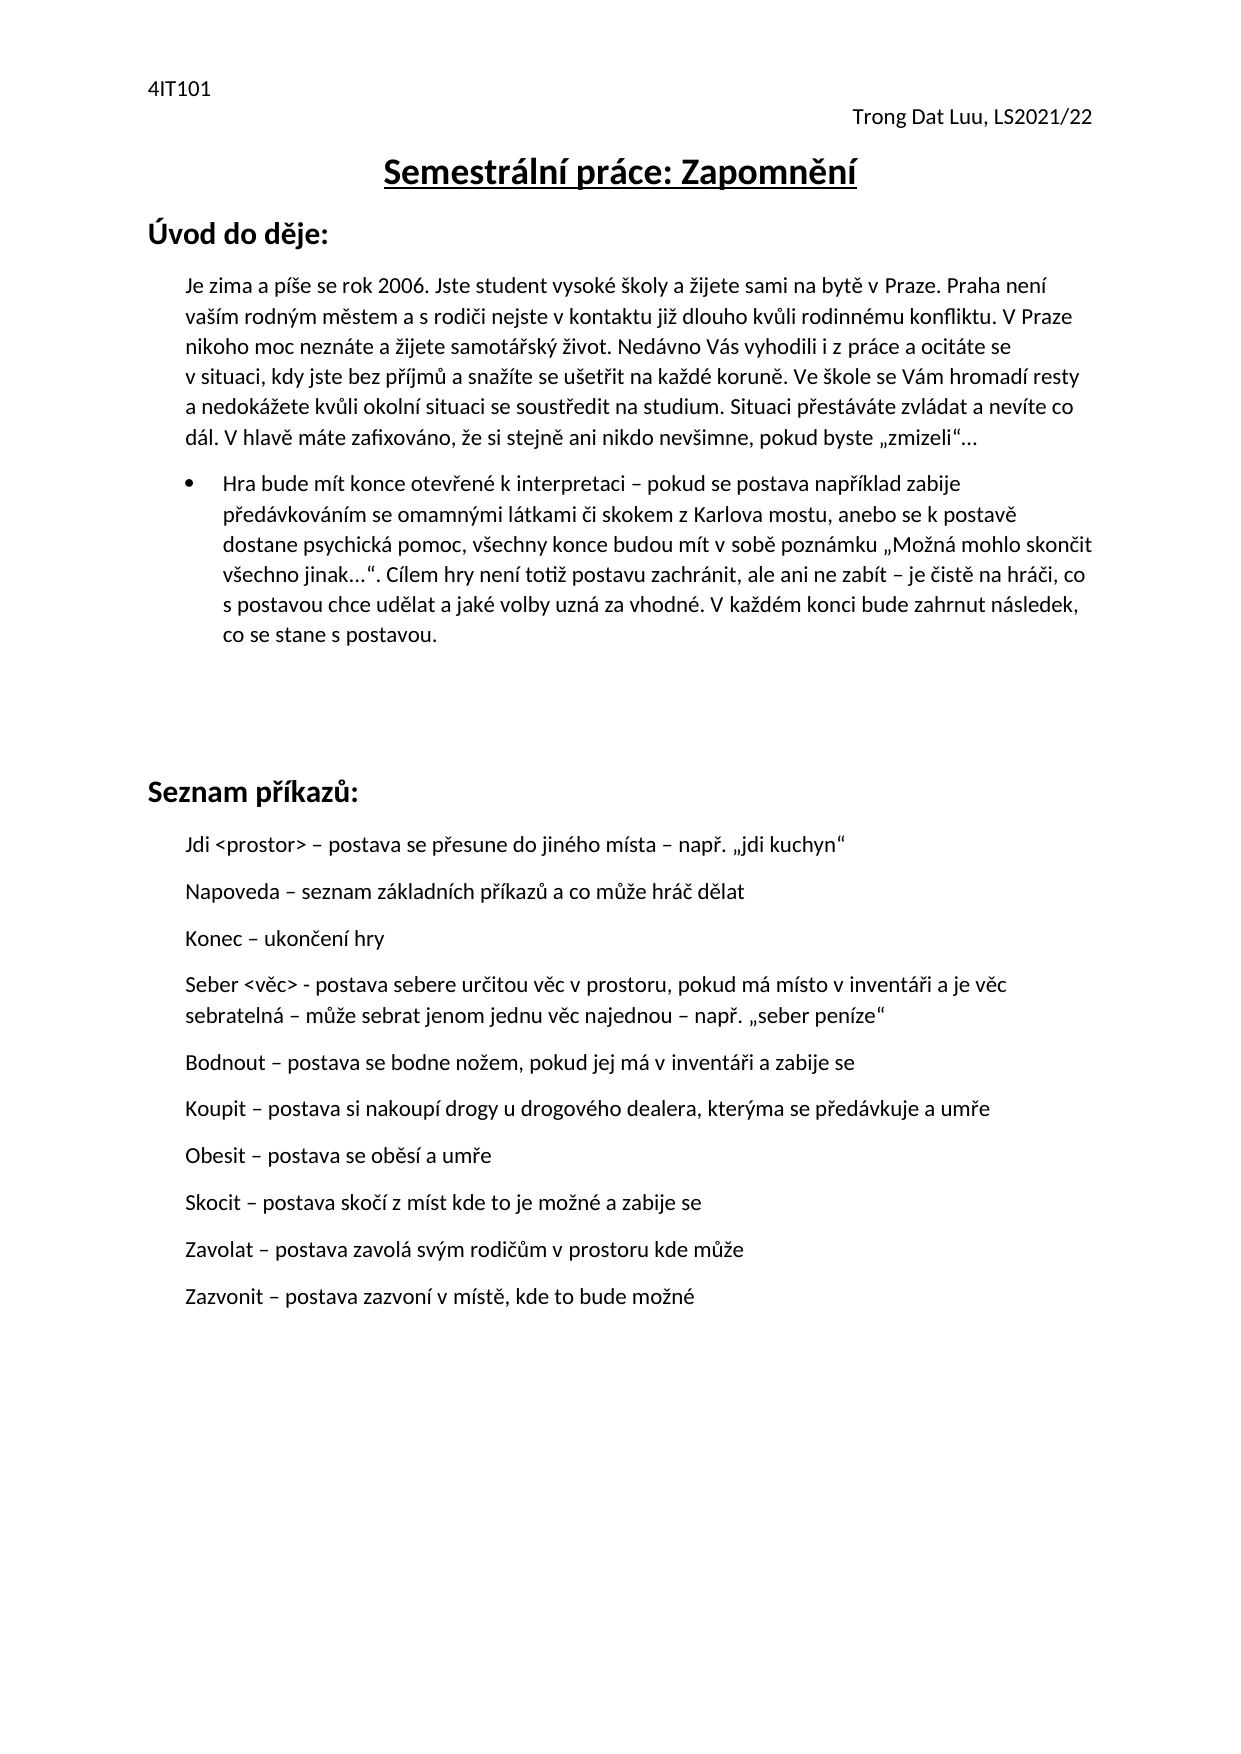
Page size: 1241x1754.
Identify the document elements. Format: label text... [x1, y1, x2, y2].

text Zazvonit – postava zazvoní v místě, kde to bude možné [185, 1282, 1093, 1310]
list Hra bude mít konce otevřené k interpretaci – pokud se postava například zabije předávkováním se omamnými látkami či skokem z Karlova mostu, anebo se k postavě dostane psychická pomoc, všechny konce budou mít v sobě poznámku „Možná mohlo skončit všechno jinak...“. Cílem hry není totiž postavu zachránit, ale ani ne zabít – je čistě na hráči, co s postavou chce udělat a jaké volby uzná za vhodné. V každém konci bude zahrnut následek, co se stane s postavou. [185, 469, 1093, 648]
text Zavolat – postava zavolá svým rodičům v prostoru kde může [185, 1235, 1093, 1263]
text Je zima a píše se rok 2006. Jste student vysoké školy a žijete sami na bytě v Praze. Praha není vaším rodným městem a s rodiči nejste v kontaktu již dlouho kvůli rodinnému konfliktu. V Praze nikoho moc neznáte a žijete samotářský život. Nedávno Vás vyhodili i z práce a ocitáte se v situaci, kdy jste bez příjmů a snažíte se ušetřit na každé koruně. Ve škole se Vám hromadí resty a nedokážete kvůli okolní situaci se soustředit na studium. Situaci přestáváte zvládat a nevíte co dál. V hlavě máte zafixováno, že si stejně ani nikdo nevšimne, pokud byste „zmizeli“… [185, 272, 1093, 451]
text Seber <věc> - postava sebere určitou věc v prostoru, pokud má místo v inventáři a je věc sebratelná – může sebrat jenom jednu věc najednou – např. „seber peníze“ [185, 971, 1093, 1029]
text Napoveda – seznam základních příkazů a co může hráč dělat [185, 877, 1093, 905]
text Obesit – postava se oběsí a umře [185, 1141, 1093, 1169]
text Semestrální práce: Zapomnění [148, 148, 1093, 193]
text Bodnout – postava se bodne nožem, pokud jej má v inventáři a zabije se [185, 1048, 1093, 1076]
text Úvod do děje: [148, 214, 1093, 252]
text Seznam příkazů: [148, 772, 1093, 810]
text Skocit – postava skočí z míst kde to je možné a zabije se [185, 1188, 1093, 1216]
text Konec – ukončení hry [185, 924, 1093, 952]
text Koupit – postava si nakoupí drogy u drogového dealera, kterýma se předávkuje a umře [185, 1094, 1093, 1122]
text Jdi <prostor> – postava se přesune do jiného místa – např. „jdi kuchyn“ [185, 830, 1093, 858]
